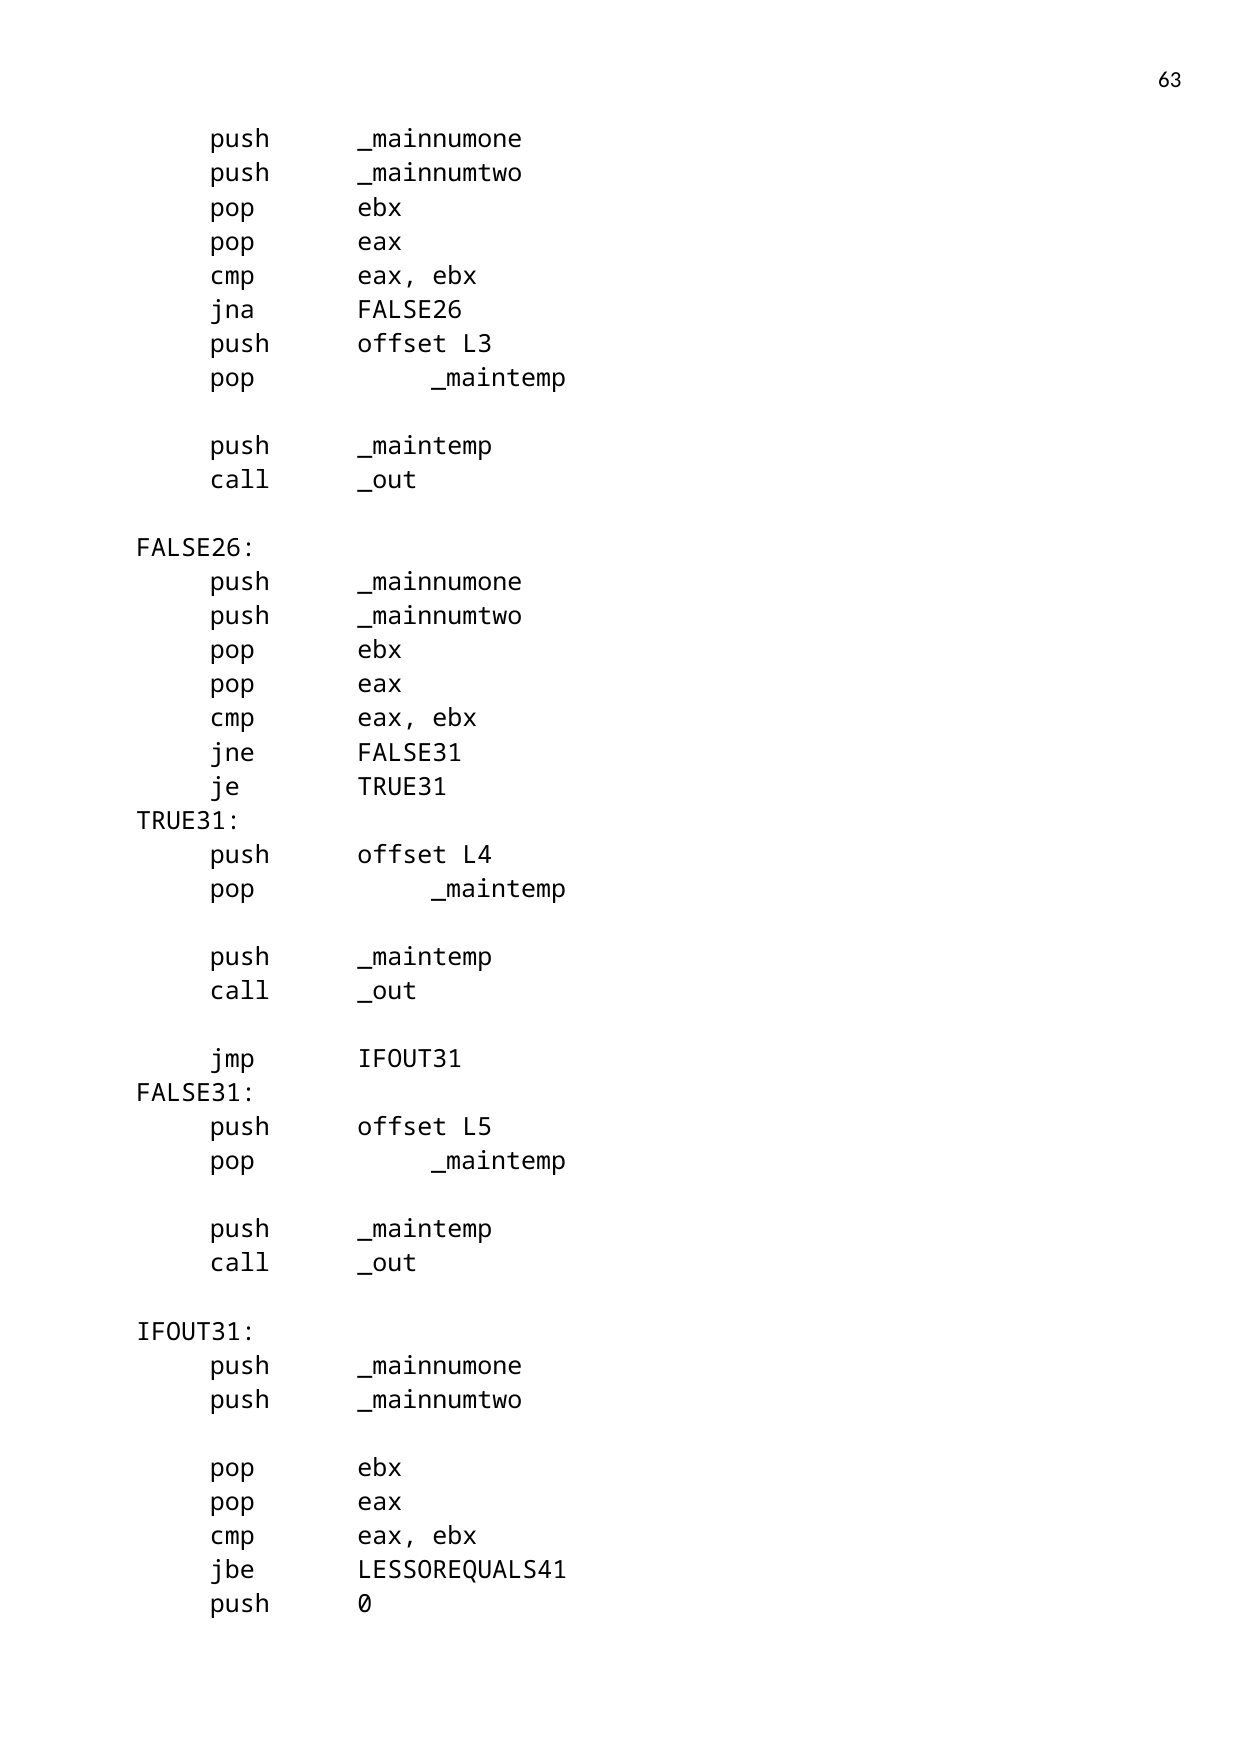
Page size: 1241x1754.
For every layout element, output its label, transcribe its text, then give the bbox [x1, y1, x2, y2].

text cmp eax, ebx [136, 257, 1181, 291]
text FALSE26: [136, 530, 1181, 564]
text jmp IFOUT31 [136, 1041, 1181, 1075]
text pop _maintemp [136, 1143, 1181, 1177]
text call _out [136, 462, 1181, 496]
text TRUE31: [136, 802, 1181, 836]
text pop eax [136, 1483, 1181, 1518]
text pop eax [136, 666, 1181, 700]
text pop ebx [136, 1449, 1181, 1483]
text jbe LESSOREQUALS41 [136, 1552, 1181, 1586]
text cmp eax, ebx [136, 1518, 1181, 1552]
text push _maintemp [136, 938, 1181, 973]
text push _mainnumone [136, 121, 1181, 155]
text pop _maintemp [136, 870, 1181, 904]
text call _out [136, 1245, 1181, 1279]
text jne FALSE31 [136, 734, 1181, 768]
text push offset L5 [136, 1109, 1181, 1143]
text cmp eax, ebx [136, 700, 1181, 734]
text jna FALSE26 [136, 291, 1181, 325]
text pop eax [136, 223, 1181, 257]
text push _maintemp [136, 1211, 1181, 1245]
text push _mainnumtwo [136, 1381, 1181, 1415]
text push _mainnumone [136, 564, 1181, 598]
text push _mainnumtwo [136, 155, 1181, 189]
text IFOUT31: [136, 1313, 1181, 1347]
text pop ebx [136, 189, 1181, 223]
text push 0 [136, 1586, 1181, 1620]
text push _mainnumtwo [136, 598, 1181, 632]
text je TRUE31 [136, 768, 1181, 802]
text pop _maintemp [136, 359, 1181, 393]
text call _out [136, 973, 1181, 1007]
text push _maintemp [136, 428, 1181, 462]
text push offset L3 [136, 325, 1181, 359]
text pop ebx [136, 632, 1181, 666]
text push offset L4 [136, 836, 1181, 870]
text push _mainnumone [136, 1347, 1181, 1381]
text FALSE31: [136, 1075, 1181, 1109]
